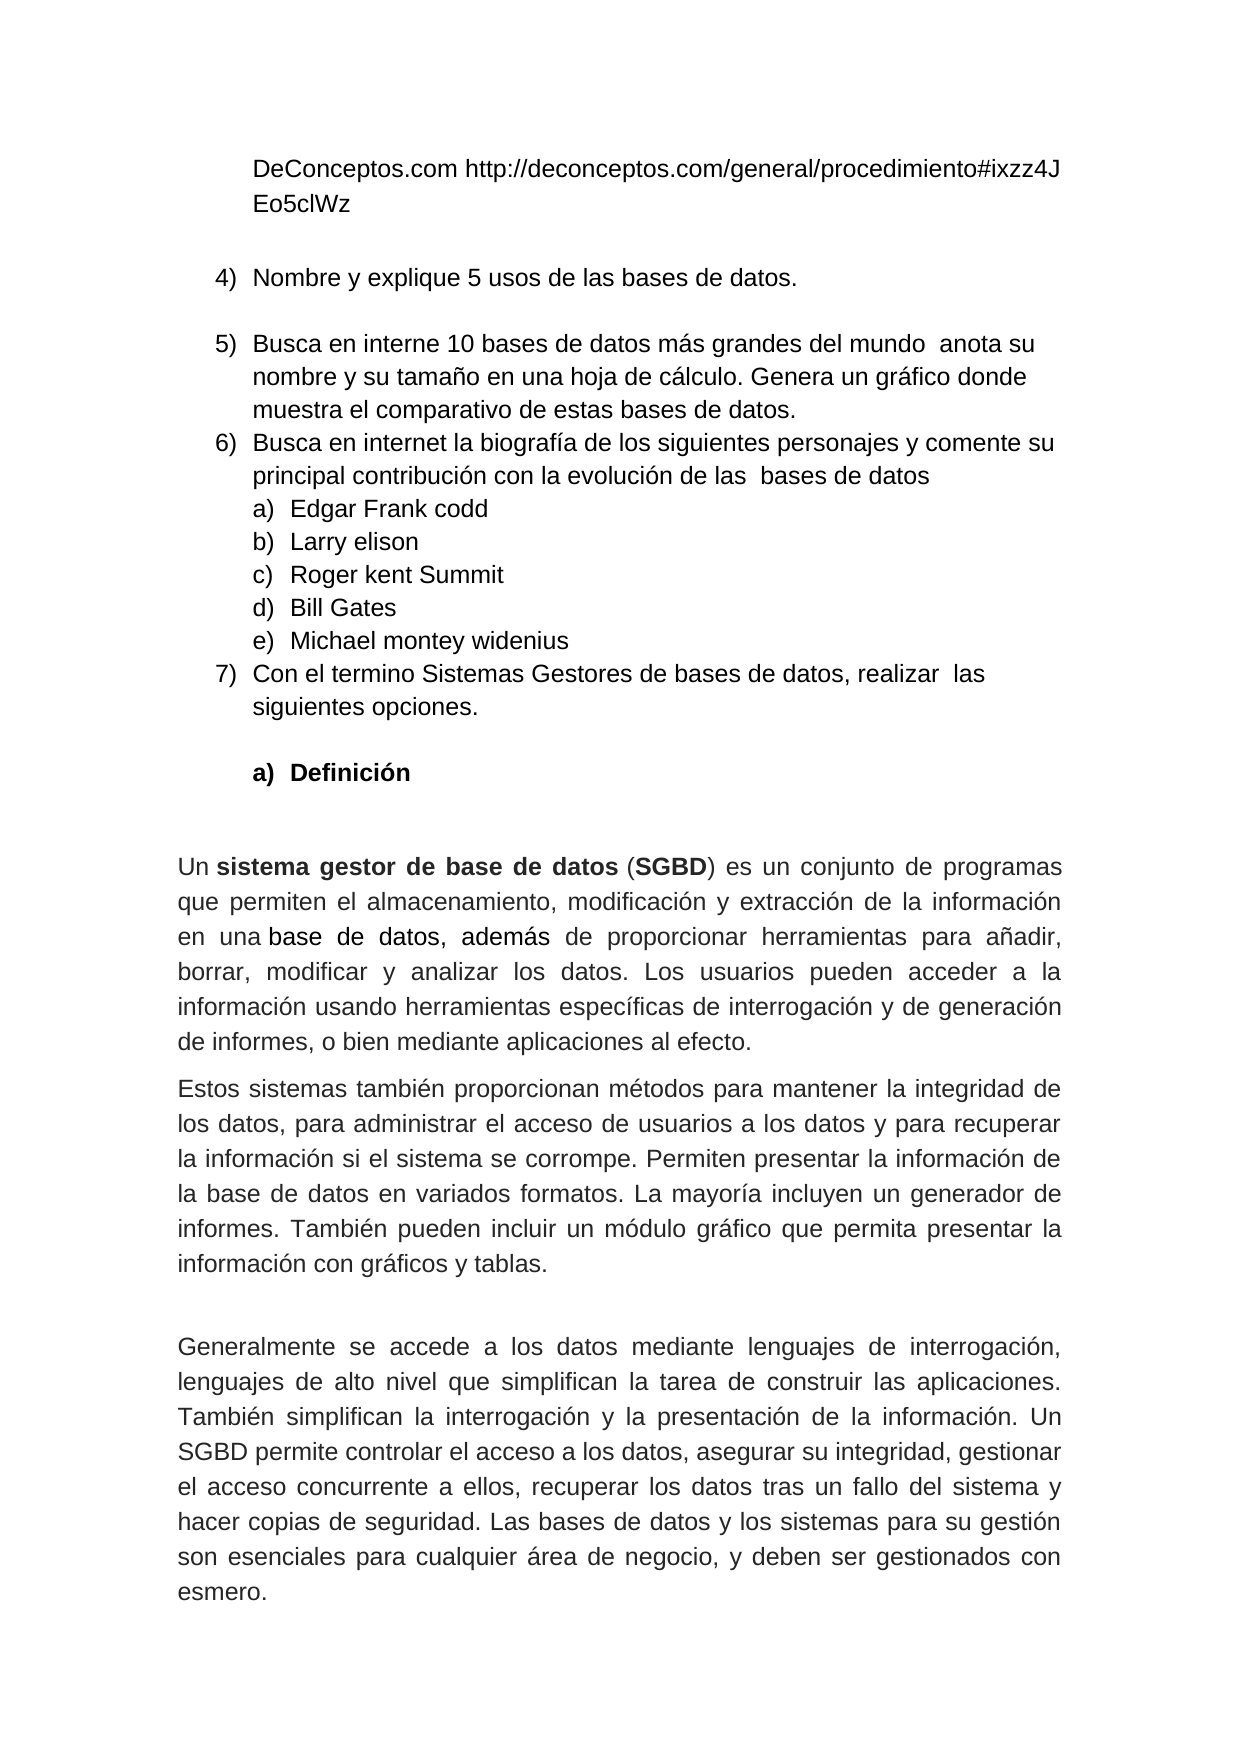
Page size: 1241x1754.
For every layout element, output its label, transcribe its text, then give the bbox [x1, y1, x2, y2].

list Busca en interne 10 bases de datos más grandes del mundo anota su nombre y su tamaño en una hoja de cálculo. Genera un gráfico donde muestra el comparativo de estas bases de datos. [215, 329, 1063, 424]
list Michael montey widenius [252, 626, 1063, 655]
list Nombre y explique 5 usos de las bases de datos. [215, 263, 1063, 292]
list Roger kent Summit [252, 560, 1063, 589]
list Busca en internet la biografía de los siguientes personajes y comente su principal contribución con la evolución de las bases de datos [215, 428, 1063, 490]
text Estos sistemas también proporcionan métodos para mantener la integridad de los datos, para administrar el acceso de usuarios a los datos y para recuperar la información si el sistema se corrompe. Permiten presentar la información de la base de datos en variados formatos. La mayoría incluyen un generador de informes. También pueden incluir un módulo gráfico que permita presentar la información con gráficos y tablas. [177, 1068, 1063, 1278]
text Un sistema gestor de base de datos (SGBD) es un conjunto de programas que permiten el almacenamiento, modificación y extracción de la información en una base de datos, además de proporcionar herramientas para añadir, borrar, modificar y analizar los datos. Los usuarios pueden acceder a la información usando herramientas específicas de interrogación y de generación de informes, o bien mediante aplicaciones al efecto. [177, 845, 1063, 1055]
list Larry elison [252, 527, 1063, 556]
text Generalmente se accede a los datos mediante lenguajes de interrogación, lenguajes de alto nivel que simplifican la tarea de construir las aplicaciones. También simplifican la interrogación y la presentación de la información. Un SGBD permite controlar el acceso a los datos, asegurar su integridad, gestionar el acceso concurrente a ellos, recuperar los datos tras un fallo del sistema y hacer copias de seguridad. Las bases de datos y los sistemas para su gestión son esenciales para cualquier área de negocio, y deben ser gestionados con esmero. [177, 1290, 1063, 1605]
list Bill Gates [252, 593, 1063, 622]
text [252, 148, 1063, 218]
list Con el termino Sistemas Gestores de bases de datos, realizar las siguientes opciones. [215, 659, 1063, 721]
list Definición [252, 758, 1063, 787]
list Edgar Frank codd [252, 494, 1063, 523]
